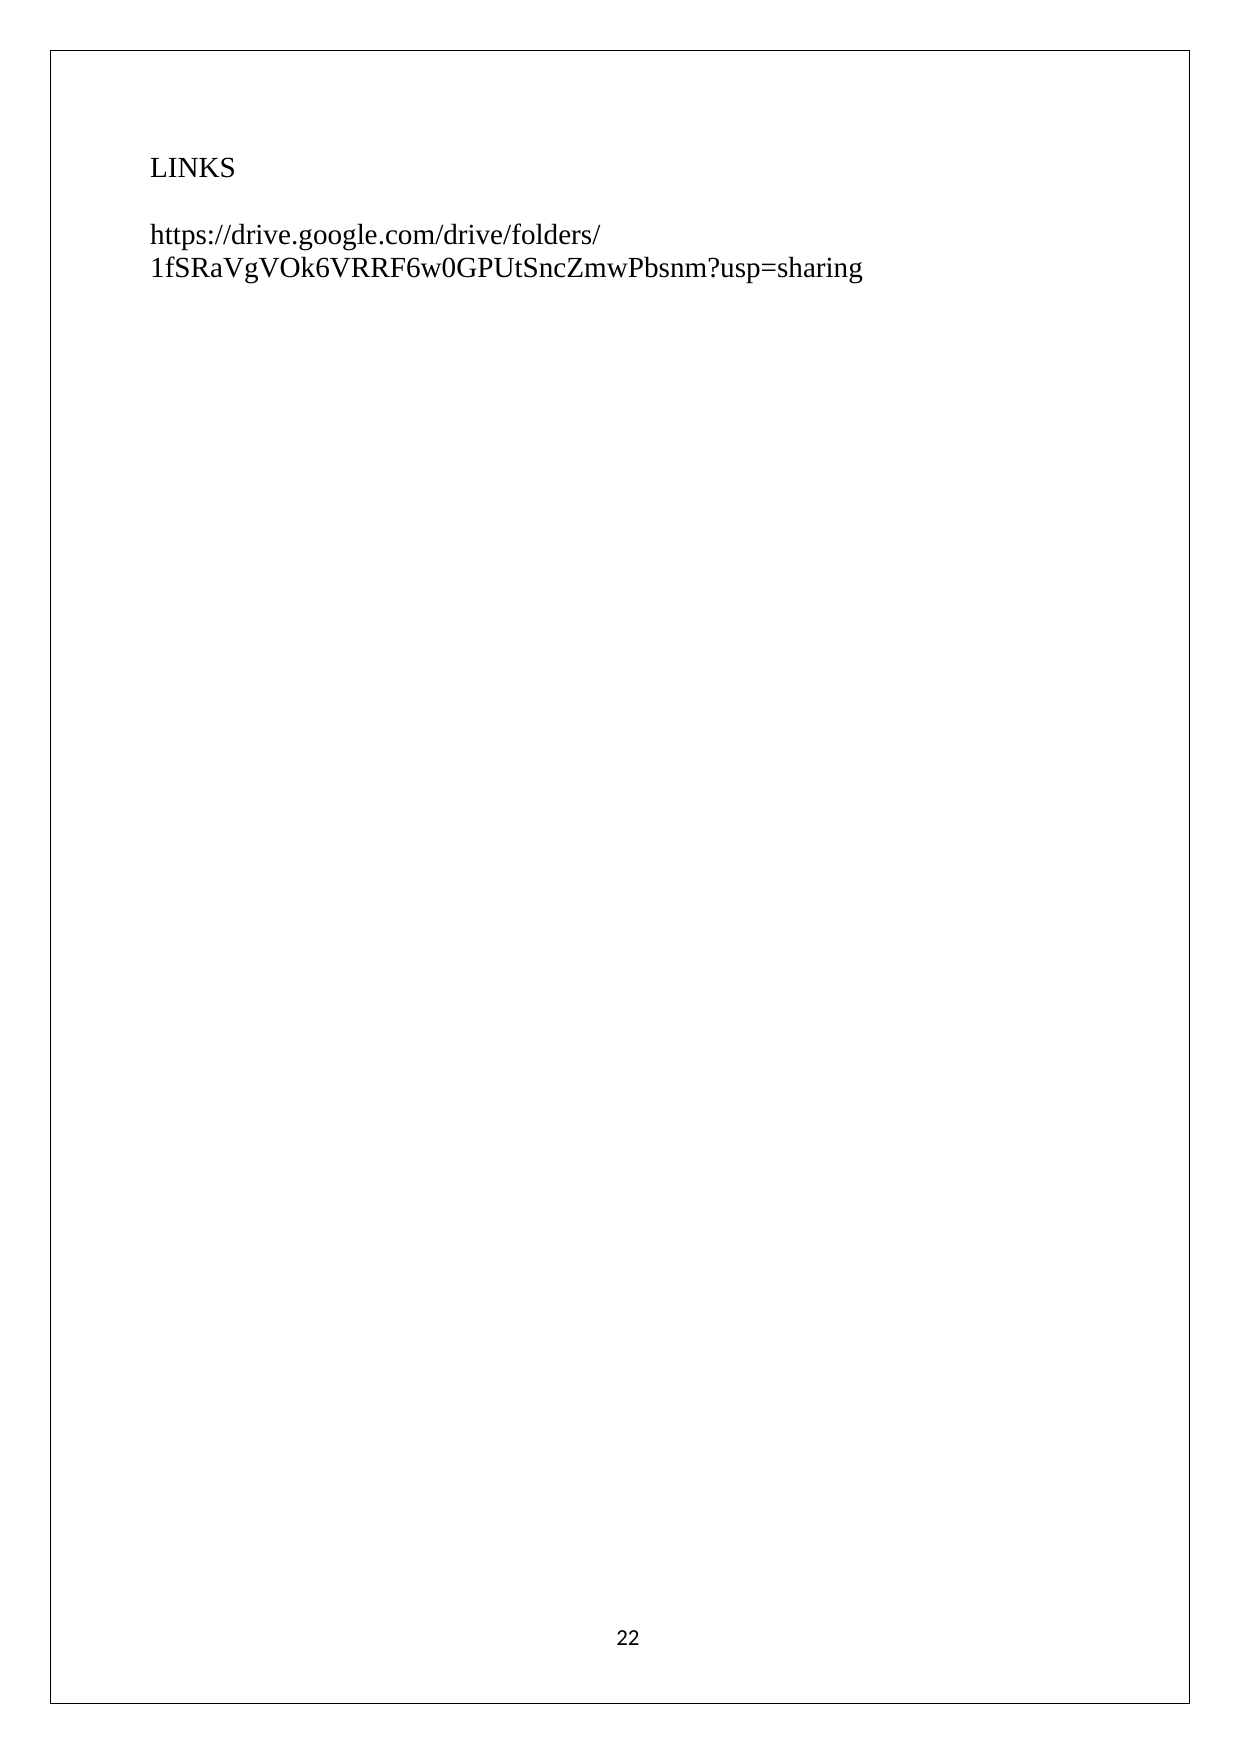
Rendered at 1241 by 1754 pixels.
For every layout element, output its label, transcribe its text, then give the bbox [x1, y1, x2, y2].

text https://drive.google.com/drive/folders/1fSRaVgVOk6VRRF6w0GPUtSncZmwPbsnm?usp=sharing [150, 217, 1105, 284]
text LINKS [150, 150, 1105, 183]
